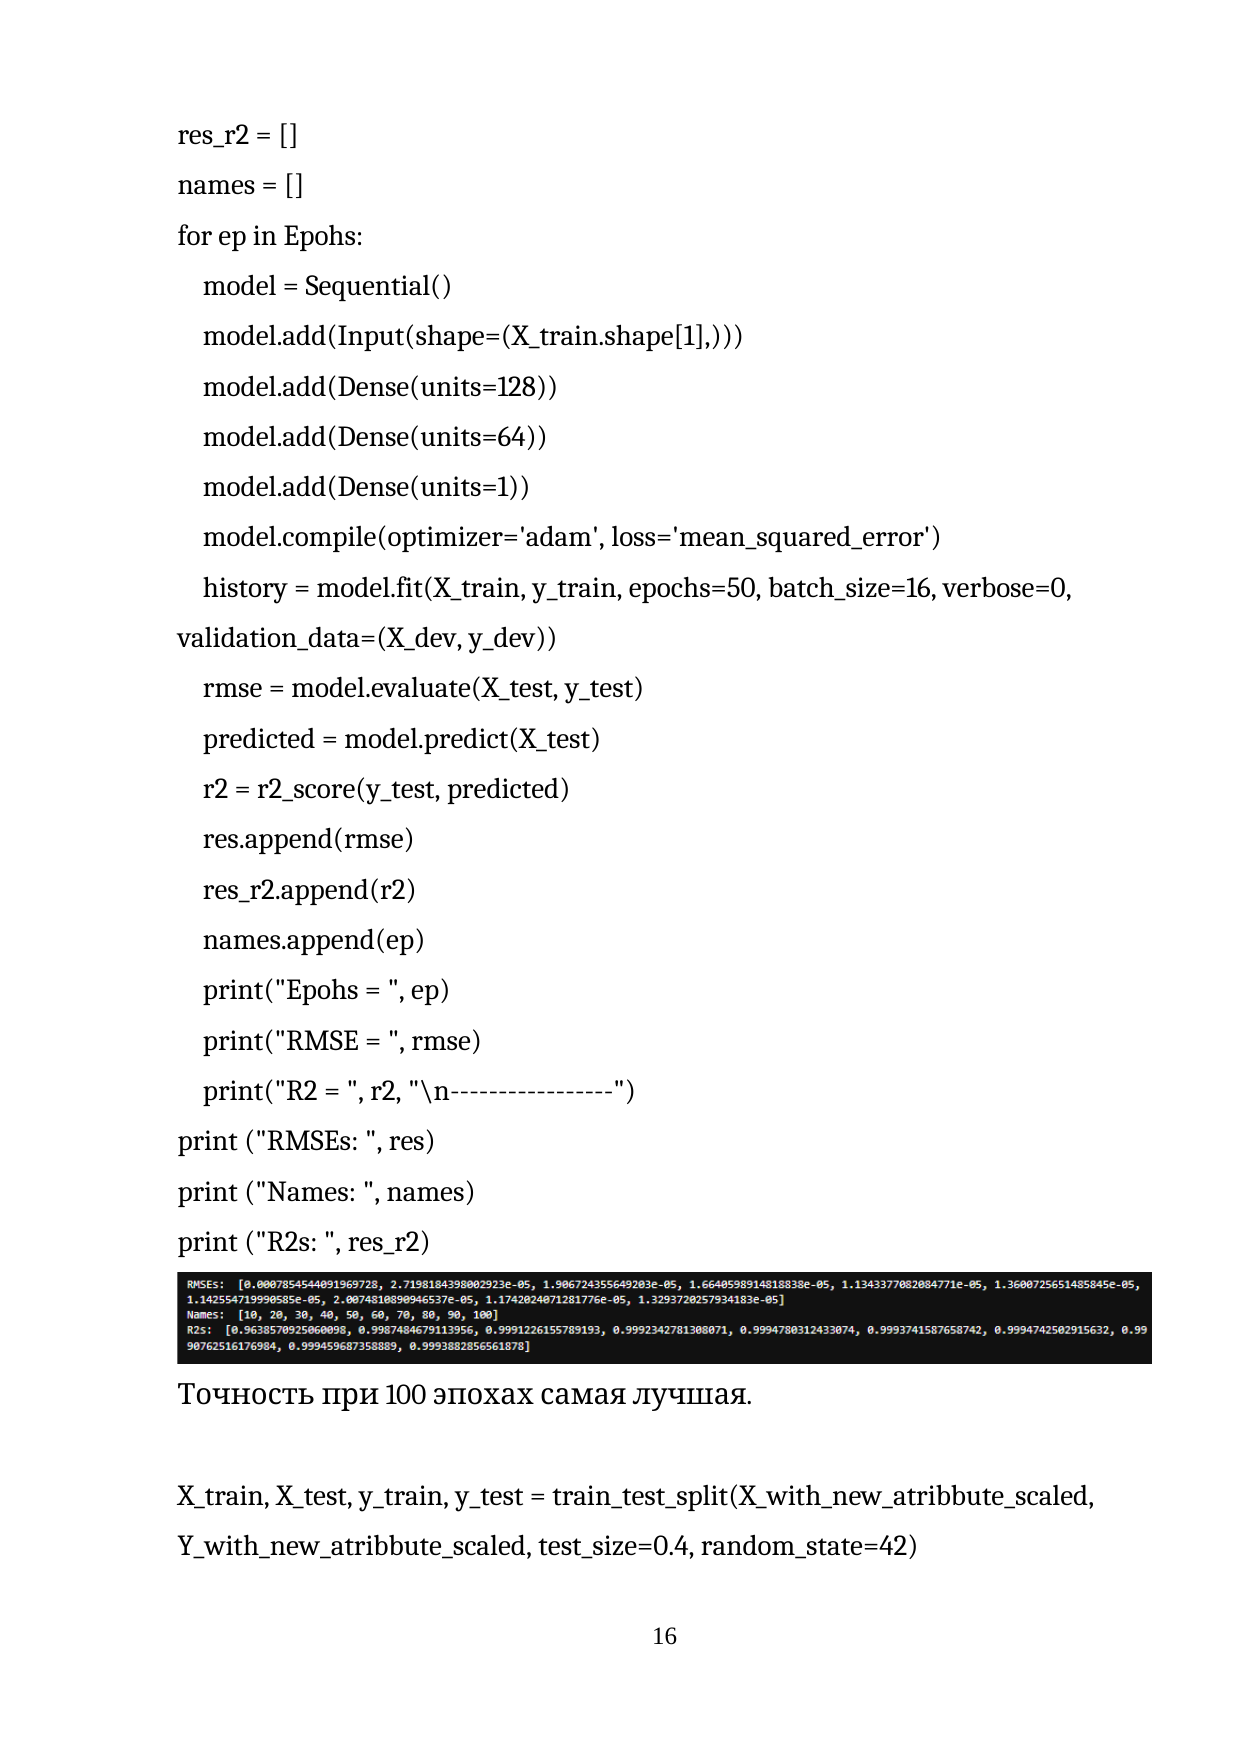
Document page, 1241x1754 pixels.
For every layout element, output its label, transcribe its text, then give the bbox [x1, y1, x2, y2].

text for ep in Epohs: [177, 219, 1152, 252]
text print ("R2s: ", res_r2) [177, 1225, 1152, 1272]
text model.add(Dense(units=128)) [177, 370, 1152, 403]
text names.append(ep) [177, 923, 1152, 957]
text model.add(Dense(units=1)) [177, 470, 1152, 504]
text res_r2 = [] [177, 118, 1152, 152]
text model = Sequential() [177, 269, 1152, 303]
text res.append(rmse) [177, 822, 1152, 856]
text model.add(Dense(units=64)) [177, 420, 1152, 453]
text r2 = r2_score(y_test, predicted) [177, 772, 1152, 806]
picture [177, 1272, 1152, 1364]
text print ("Names: ", names) [177, 1175, 1152, 1208]
text print("Epohs = ", ep) [177, 973, 1152, 1007]
text Точность при 100 эпохах самая лучшая. [177, 1378, 1152, 1412]
text print ("RMSEs: ", res) [177, 1124, 1152, 1158]
text X_train, X_test, y_train, y_test = train_test_split(X_with_new_atribbute_scaled, Y_with_new_atribbute_scaled, test_size=0.4, random_state=42) [177, 1479, 1152, 1562]
text model.add(Input(shape=(X_train.shape[1],))) [177, 319, 1152, 353]
text print("R2 = ", r2, "\n-----------------") [177, 1074, 1152, 1108]
text res_r2.append(r2) [177, 873, 1152, 906]
text names = [] [177, 168, 1152, 202]
text model.compile(optimizer='adam', loss='mean_squared_error') [177, 521, 1152, 554]
text print("RMSE = ", rmse) [177, 1024, 1152, 1057]
text predicted = model.predict(X_test) [177, 722, 1152, 755]
text history = model.fit(X_train, y_train, epochs=50, batch_size=16, verbose=0, validation_data=(X_dev, y_dev)) [177, 571, 1152, 655]
text rmse = model.evaluate(X_test, y_test) [177, 672, 1152, 705]
